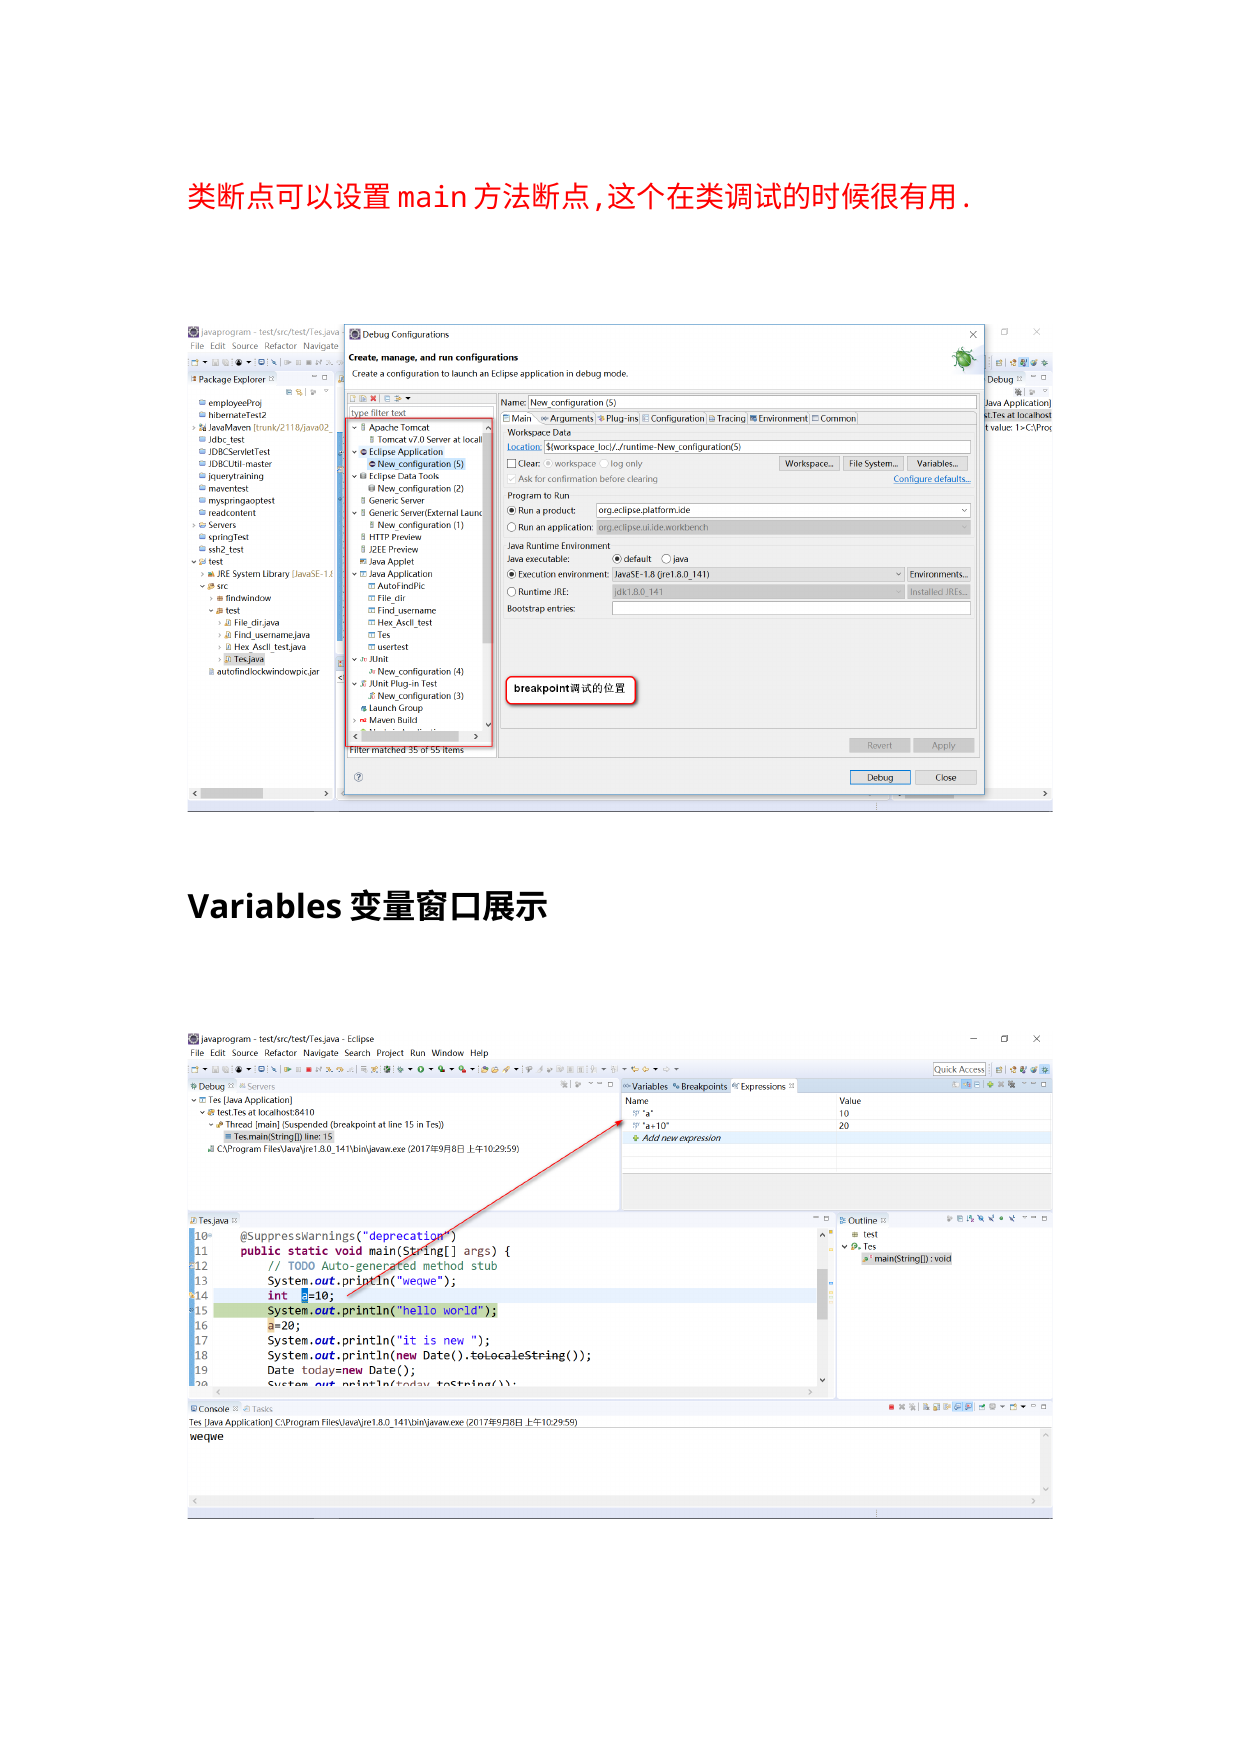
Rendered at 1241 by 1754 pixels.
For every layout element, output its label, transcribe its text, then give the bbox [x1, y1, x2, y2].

text 类断点可以设置main方法断点,这个在类调试的时候很有用. [187, 162, 1053, 227]
subtitle Variables变量窗口展示 [187, 872, 1053, 937]
picture [187, 1031, 1053, 1519]
picture [187, 324, 1053, 812]
